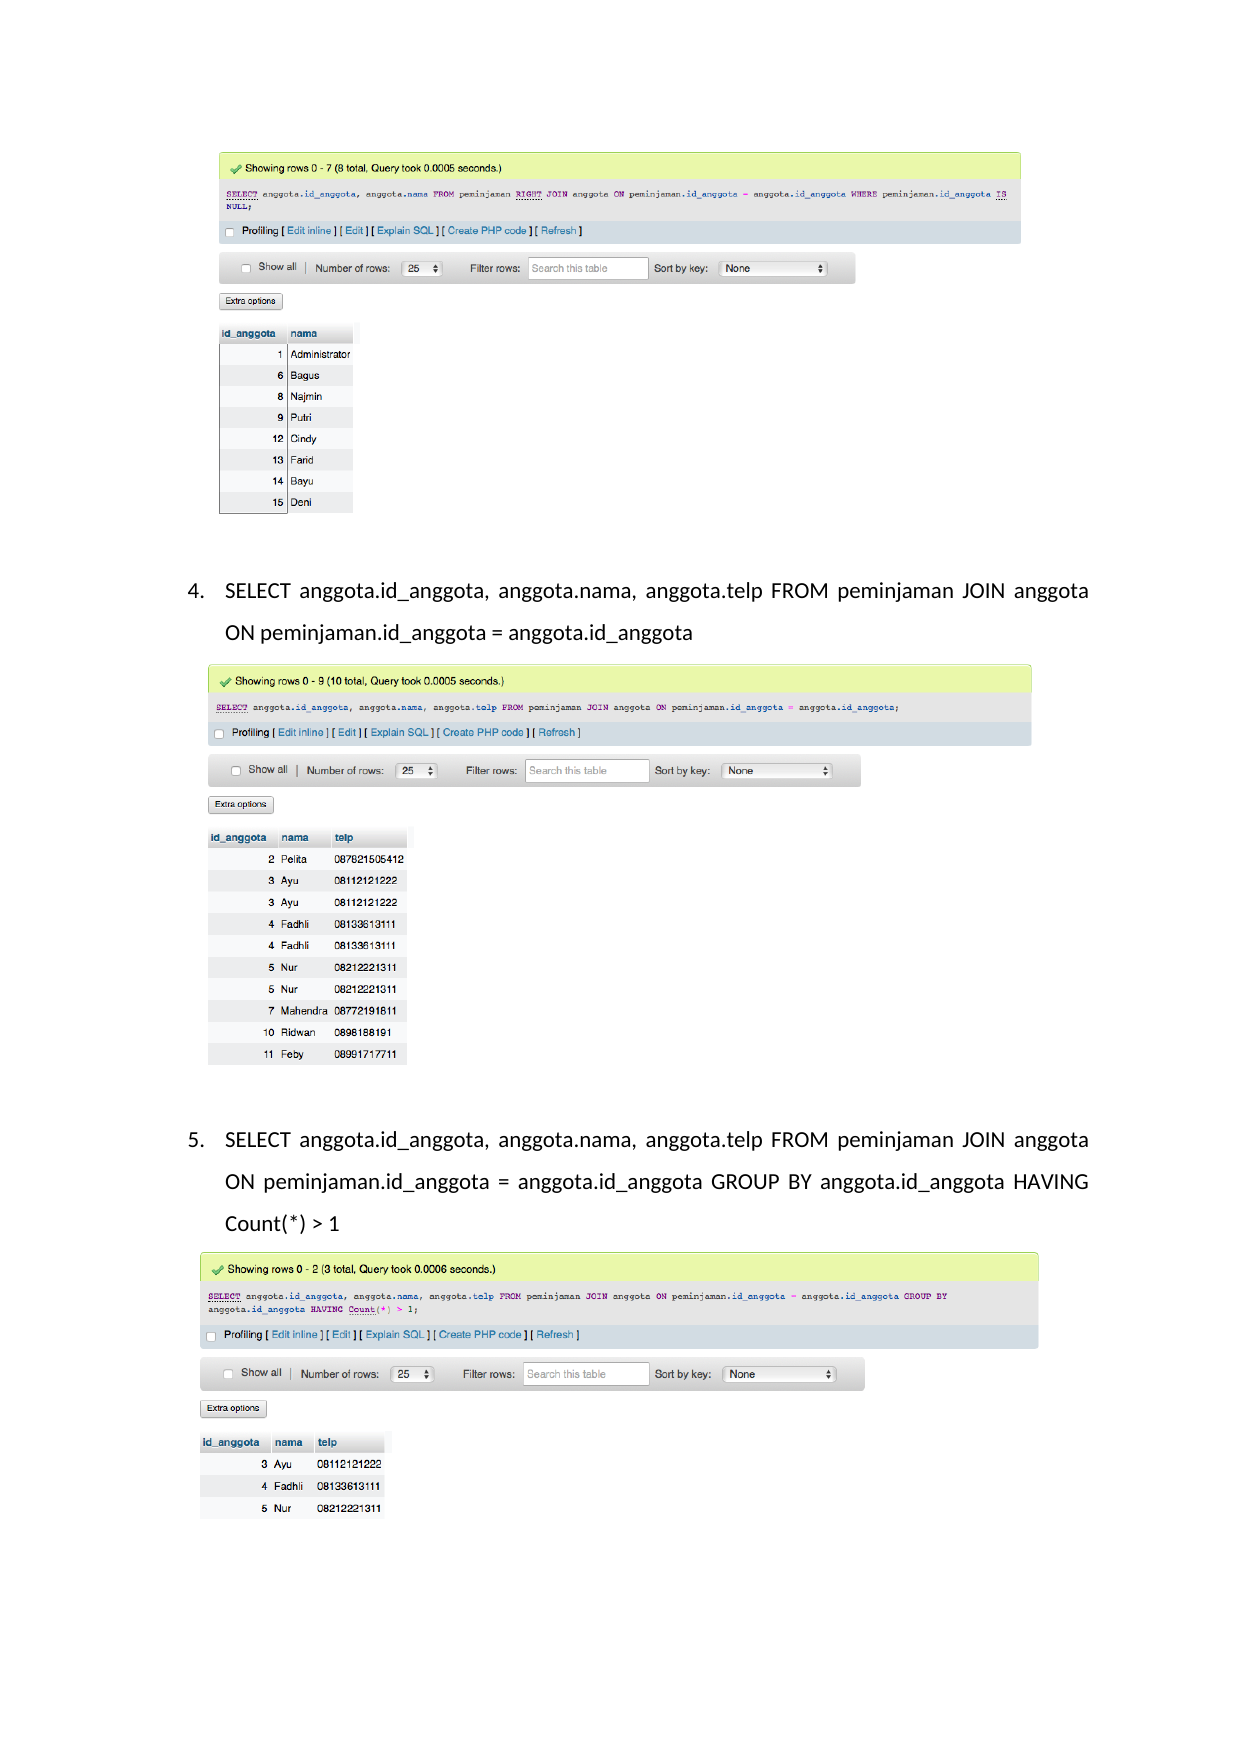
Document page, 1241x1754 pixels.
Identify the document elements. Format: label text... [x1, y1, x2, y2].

list SELECT anggota.id_anggota, anggota.nama, anggota.telp FROM peminjaman JOIN anggota ON peminjaman.id_anggota = anggota.id_anggota [187, 576, 1090, 646]
picture [216, 150, 1024, 521]
picture [197, 1251, 1043, 1528]
list SELECT anggota.id_anggota, anggota.nama, anggota.telp FROM peminjaman JOIN anggota ON peminjaman.id_anggota = anggota.id_anggota GROUP BY anggota.id_anggota HAVING Count(*) > 1 [187, 1125, 1090, 1237]
picture [205, 660, 1035, 1071]
